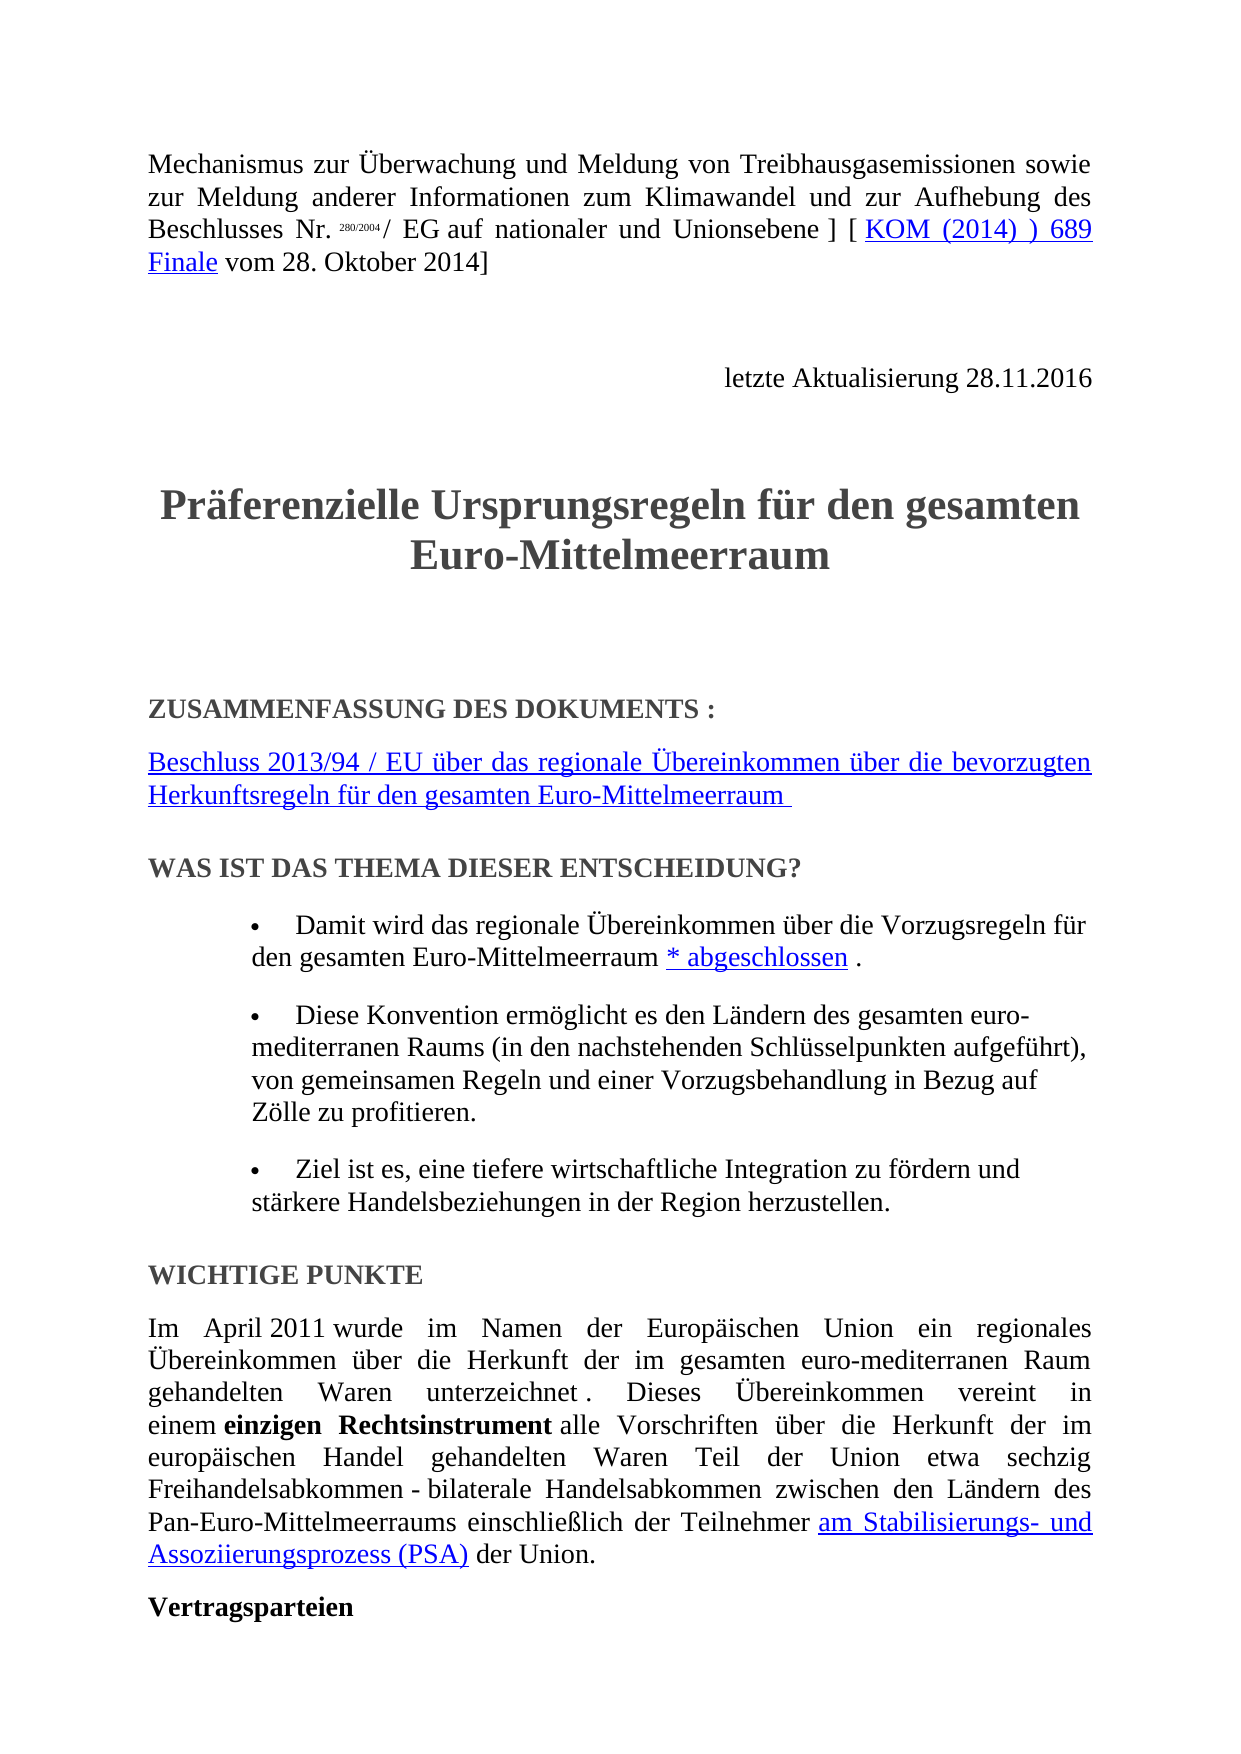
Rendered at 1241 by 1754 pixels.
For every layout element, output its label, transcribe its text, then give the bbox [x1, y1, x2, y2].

text Beschluss 2013/94 / EU über das regionale Übereinkommen über die bevorzugten Herkunftsregeln für den gesamten Euro-Mittelmeerraum [148, 745, 1093, 810]
list Diese Konvention ermöglicht es den Ländern des gesamten euro-mediterranen Raums (in den nachstehenden Schlüsselpunkten aufgeführt), von gemeinsamen Regeln und einer Vorzugsbehandlung in Bezug auf Zölle zu profitieren. [251, 998, 1093, 1127]
text WAS IST DAS THEMA DIESER ENTSCHEIDUNG? [148, 851, 1093, 883]
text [148, 148, 1093, 277]
text Vertragsparteien [148, 1590, 1093, 1622]
list Damit wird das regionale Übereinkommen über die Vorzugsregeln für den gesamten Euro-Mittelmeerraum * abgeschlossen . [251, 908, 1093, 973]
list Ziel ist es, eine tiefere wirtschaftliche Integration zu fördern und stärkere Handelsbeziehungen in der Region herzustellen. [251, 1152, 1093, 1217]
text letzte Aktualisierung 28.11.2016 [148, 362, 1093, 394]
text Präferenzielle Ursprungsregeln für den gesamten Euro-Mittelmeerraum [148, 478, 1093, 579]
text Im April 2011 wurde im Namen der Europäischen Union ein regionales Übereinkommen über die Herkunft der im gesamten euro-mediterranen Raum gehandelten Waren unterzeichnet . Dieses Übereinkommen vereint in einem einzigen Rechtsinstrument alle Vorschriften über die Herkunft der im europäischen Handel gehandelten Waren Teil der Union etwa sechzig Freihandelsabkommen - bilaterale Handelsabkommen zwischen den Ländern des Pan-Euro-Mittelmeerraums einschließlich der Teilnehmer am Stabilisierungs- und Assoziierungsprozess (PSA) der Union. [148, 1311, 1093, 1570]
text ZUSAMMENFASSUNG DES DOKUMENTS : [148, 693, 1093, 725]
text WICHTIGE PUNKTE [148, 1258, 1093, 1290]
